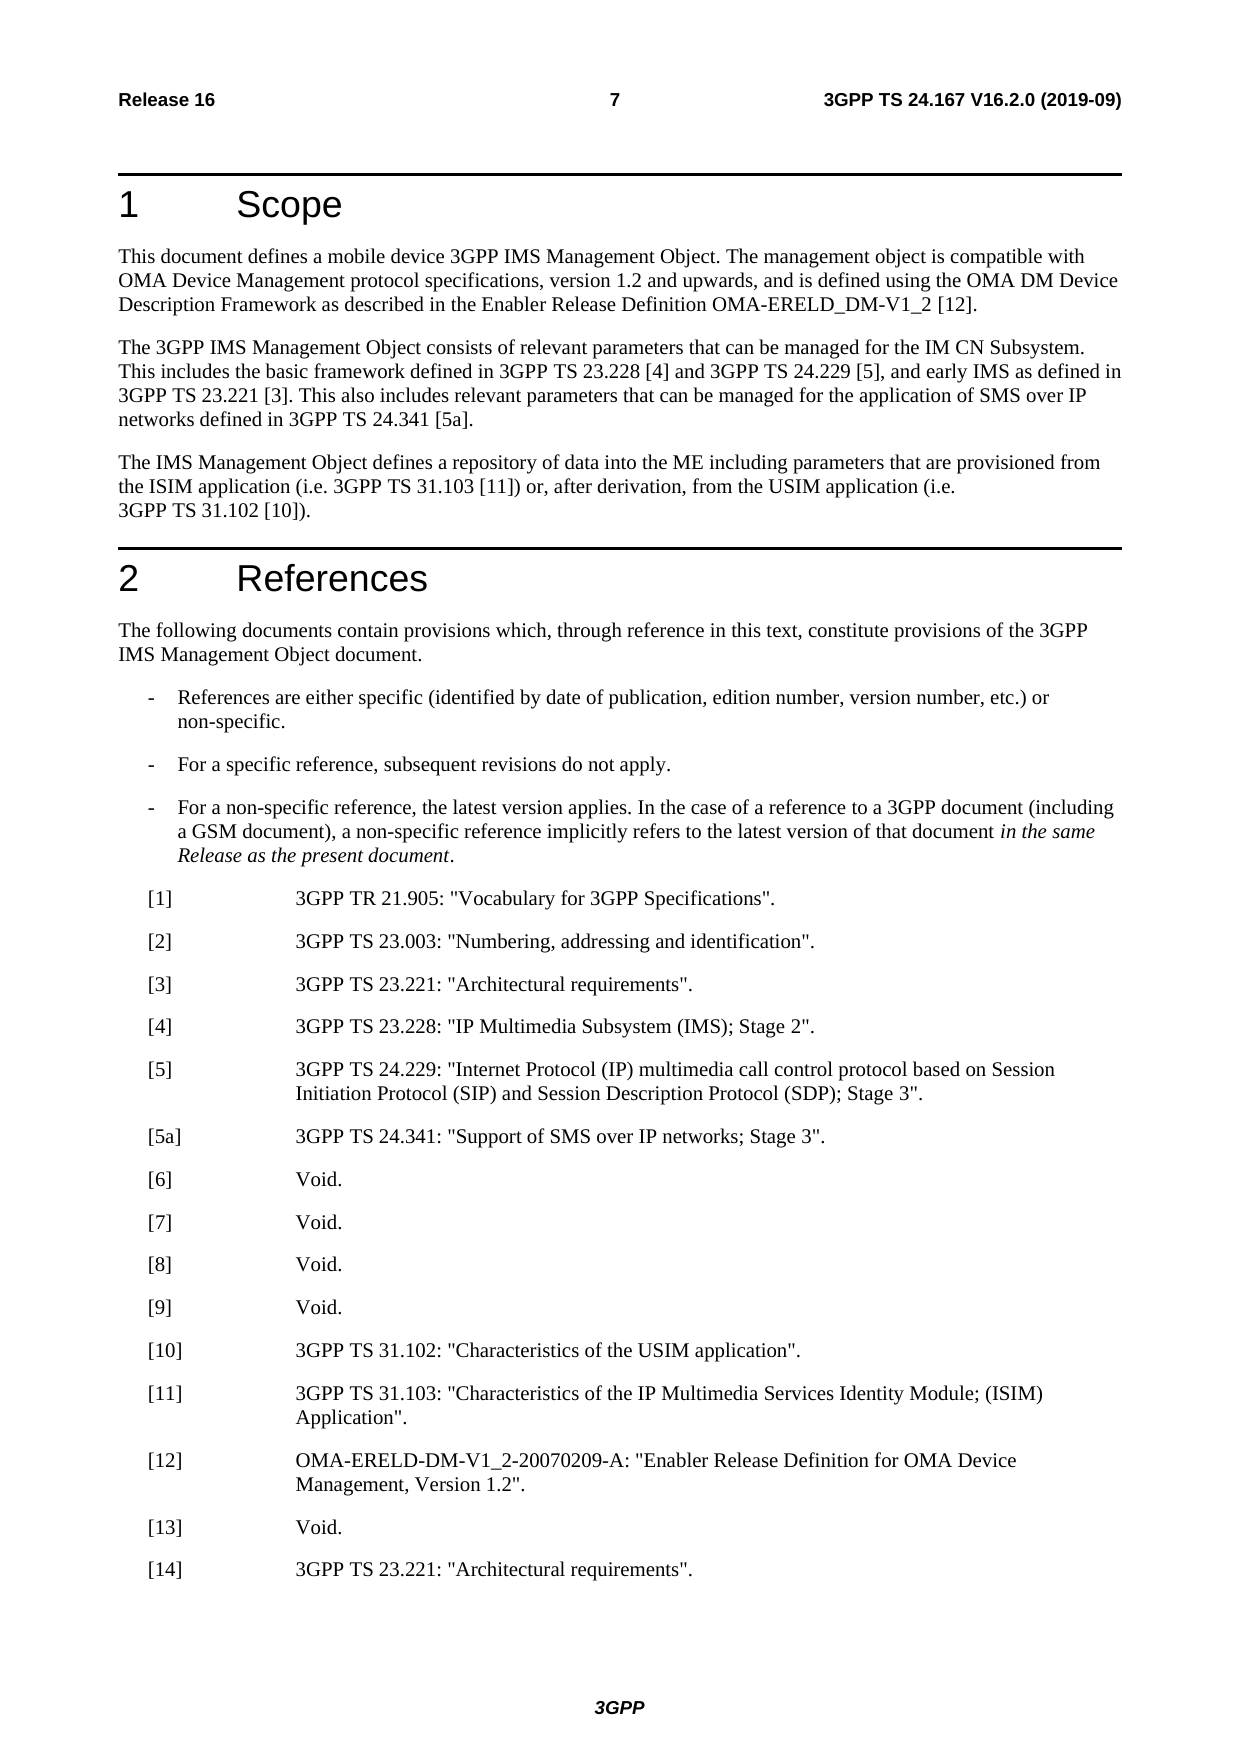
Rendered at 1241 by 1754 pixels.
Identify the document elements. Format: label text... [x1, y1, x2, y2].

subtitle 1 Scope [118, 176, 1122, 225]
text [11] 3GPP TS 31.103: "Characteristics of the IP Multimedia Services Identity Module; (ISIM) Application". [148, 1381, 1122, 1429]
text [8] Void. [148, 1252, 1122, 1276]
text [3] 3GPP TS 23.221: "Architectural requirements". [148, 971, 1122, 996]
text The 3GPP IMS Management Object consists of relevant parameters that can be managed for the IM CN Subsystem. This includes the basic framework defined in 3GPP TS 23.228 [4] and 3GPP TS 24.229 [5], and early IMS as defined in 3GPP TS 23.221 [3]. This also includes relevant parameters that can be managed for the application of SMS over IP networks defined in 3GPP TS 24.341 [5a]. [118, 335, 1122, 431]
text [12] OMA-ERELD-DM-V1_2-20070209-A: "Enabler Release Definition for OMA Device Management, Version 1.2". [148, 1448, 1122, 1496]
text [14] 3GPP TS 23.221: "Architectural requirements". [148, 1557, 1122, 1581]
text [6] Void. [148, 1167, 1122, 1191]
text [5] 3GPP TS 24.229: "Internet Protocol (IP) multimedia call control protocol based on Session Initiation Protocol (SIP) and Session Description Protocol (SDP); Stage 3". [148, 1057, 1122, 1105]
text [10] 3GPP TS 31.102: "Characteristics of the USIM application". [148, 1338, 1122, 1362]
text [4] 3GPP TS 23.228: "IP Multimedia Subsystem (IMS); Stage 2". [148, 1014, 1122, 1038]
text [9] Void. [148, 1295, 1122, 1319]
subtitle 2 References [118, 550, 1122, 599]
text - For a non-specific reference, the latest version applies. In the case of a reference to a 3GPP document (including a GSM document), a non-specific reference implicitly refers to the latest version of that document in the same Release as the present document. [148, 795, 1122, 867]
text - References are either specific (identified by date of publication, edition number, version number, etc.) or non-specific. [148, 685, 1122, 733]
text This document defines a mobile device 3GPP IMS Management Object. The management object is compatible with OMA Device Management protocol specifications, version 1.2 and upwards, and is defined using the OMA DM Device Description Framework as described in the Enabler Release Definition OMA-ERELD_DM-V1_2 [12]. [118, 244, 1122, 316]
text The following documents contain provisions which, through reference in this text, constitute provisions of the 3GPP IMS Management Object document. [118, 618, 1122, 666]
text [2] 3GPP TS 23.003: "Numbering, addressing and identification". [148, 929, 1122, 953]
text [7] Void. [148, 1209, 1122, 1234]
text [5a] 3GPP TS 24.341: "Support of SMS over IP networks; Stage 3". [148, 1124, 1122, 1148]
text [13] Void. [148, 1514, 1122, 1539]
text - For a specific reference, subsequent revisions do not apply. [148, 752, 1122, 776]
text The IMS Management Object defines a repository of data into the ME including parameters that are provisioned from the ISIM application (i.e. 3GPP TS 31.103 [11]) or, after derivation, from the USIM application (i.e. 3GPP TS 31.102 [10]). [118, 450, 1122, 522]
text [1] 3GPP TR 21.905: "Vocabulary for 3GPP Specifications". [148, 886, 1122, 910]
